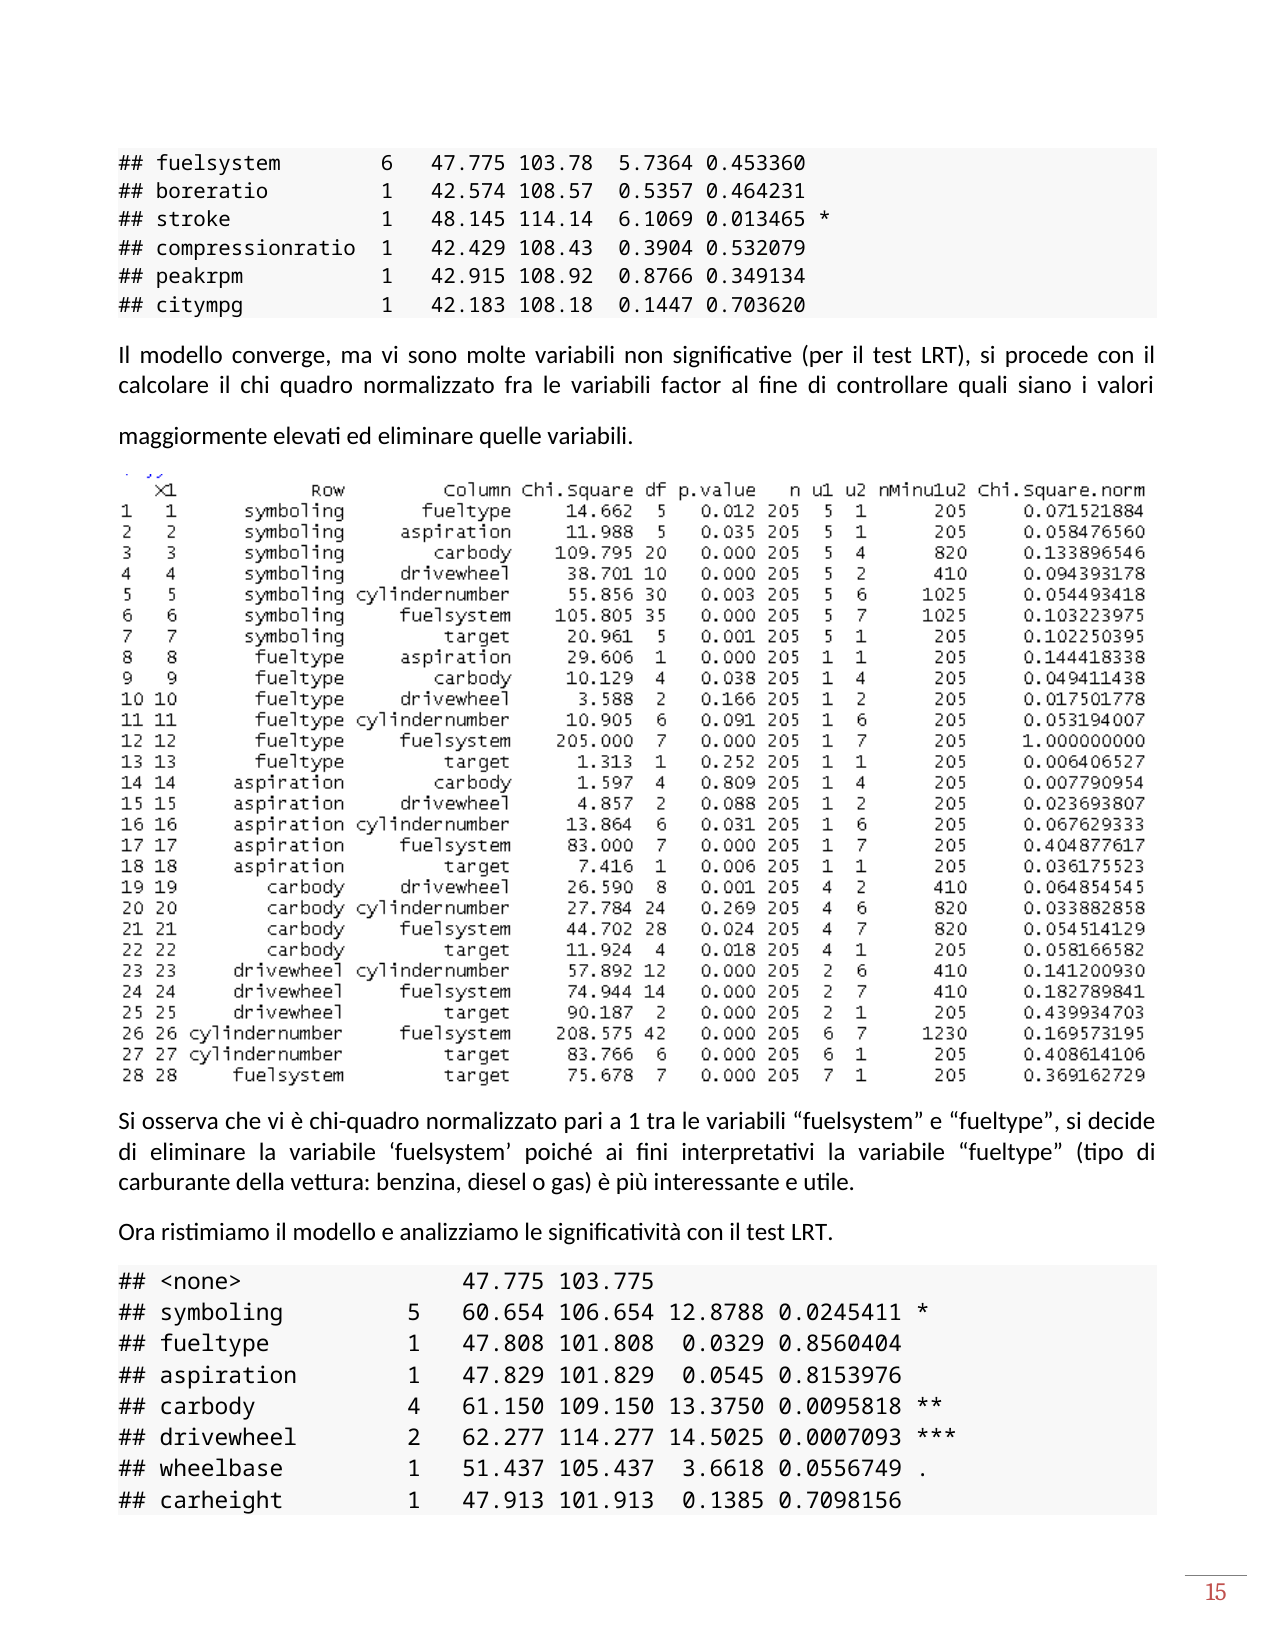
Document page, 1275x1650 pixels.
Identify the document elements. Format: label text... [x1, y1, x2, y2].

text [118, 1265, 1157, 1515]
picture [118, 474, 1157, 1087]
text Ora ristimiamo il modello e analizziamo le significatività con il test LRT. [118, 1216, 1157, 1246]
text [118, 148, 1157, 318]
text Il modello converge, ma vi sono molte variabili non significative (per il test LRT), si procede con il calcolare il chi quadro normalizzato fra le variabili factor al fine di controllare quali siano i valori maggiormente elevati ed eliminare quelle variabili. [118, 339, 1157, 456]
text Si osserva che vi è chi-quadro normalizzato pari a 1 tra le variabili “fuelsystem” e “fueltype”, si decide di eliminare la variabile ‘fuelsystem’ poiché ai fini interpretativi la variabile “fueltype” (tipo di carburante della vettura: benzina, diesel o gas) è più interessante e utile. [118, 1105, 1157, 1197]
